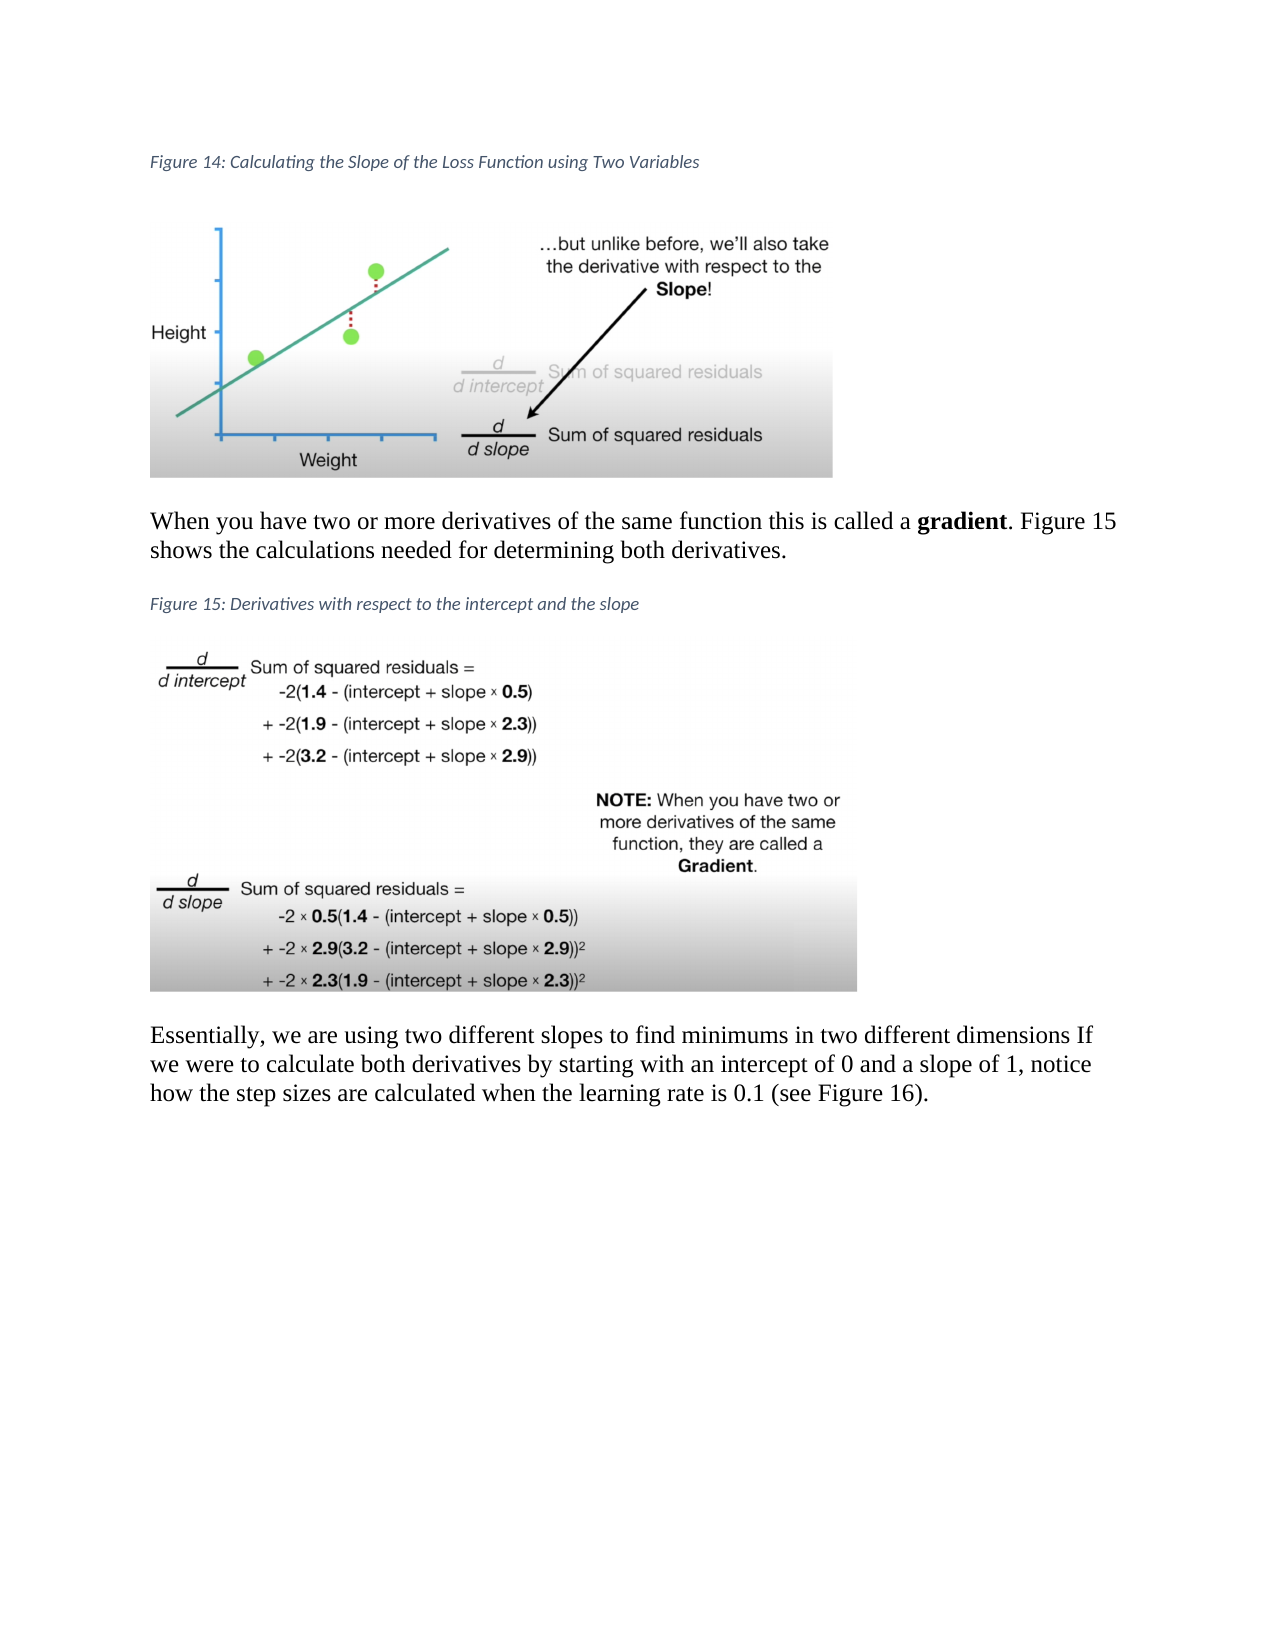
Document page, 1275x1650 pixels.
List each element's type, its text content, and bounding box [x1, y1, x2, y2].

text When you have two or more derivatives of the same function this is called a gradient. Figure 15 shows the calculations needed for determining both derivatives. [150, 506, 1125, 563]
text Essentially, we are using two different slopes to find minimums in two different dimensions If we were to calculate both derivatives by starting with an intercept of 0 and a slope of 1, notice how the step sizes are calculated when the learning rate is 0.1 (see Figure 16). [150, 1021, 1125, 1107]
picture [150, 636, 858, 992]
picture [150, 222, 833, 478]
